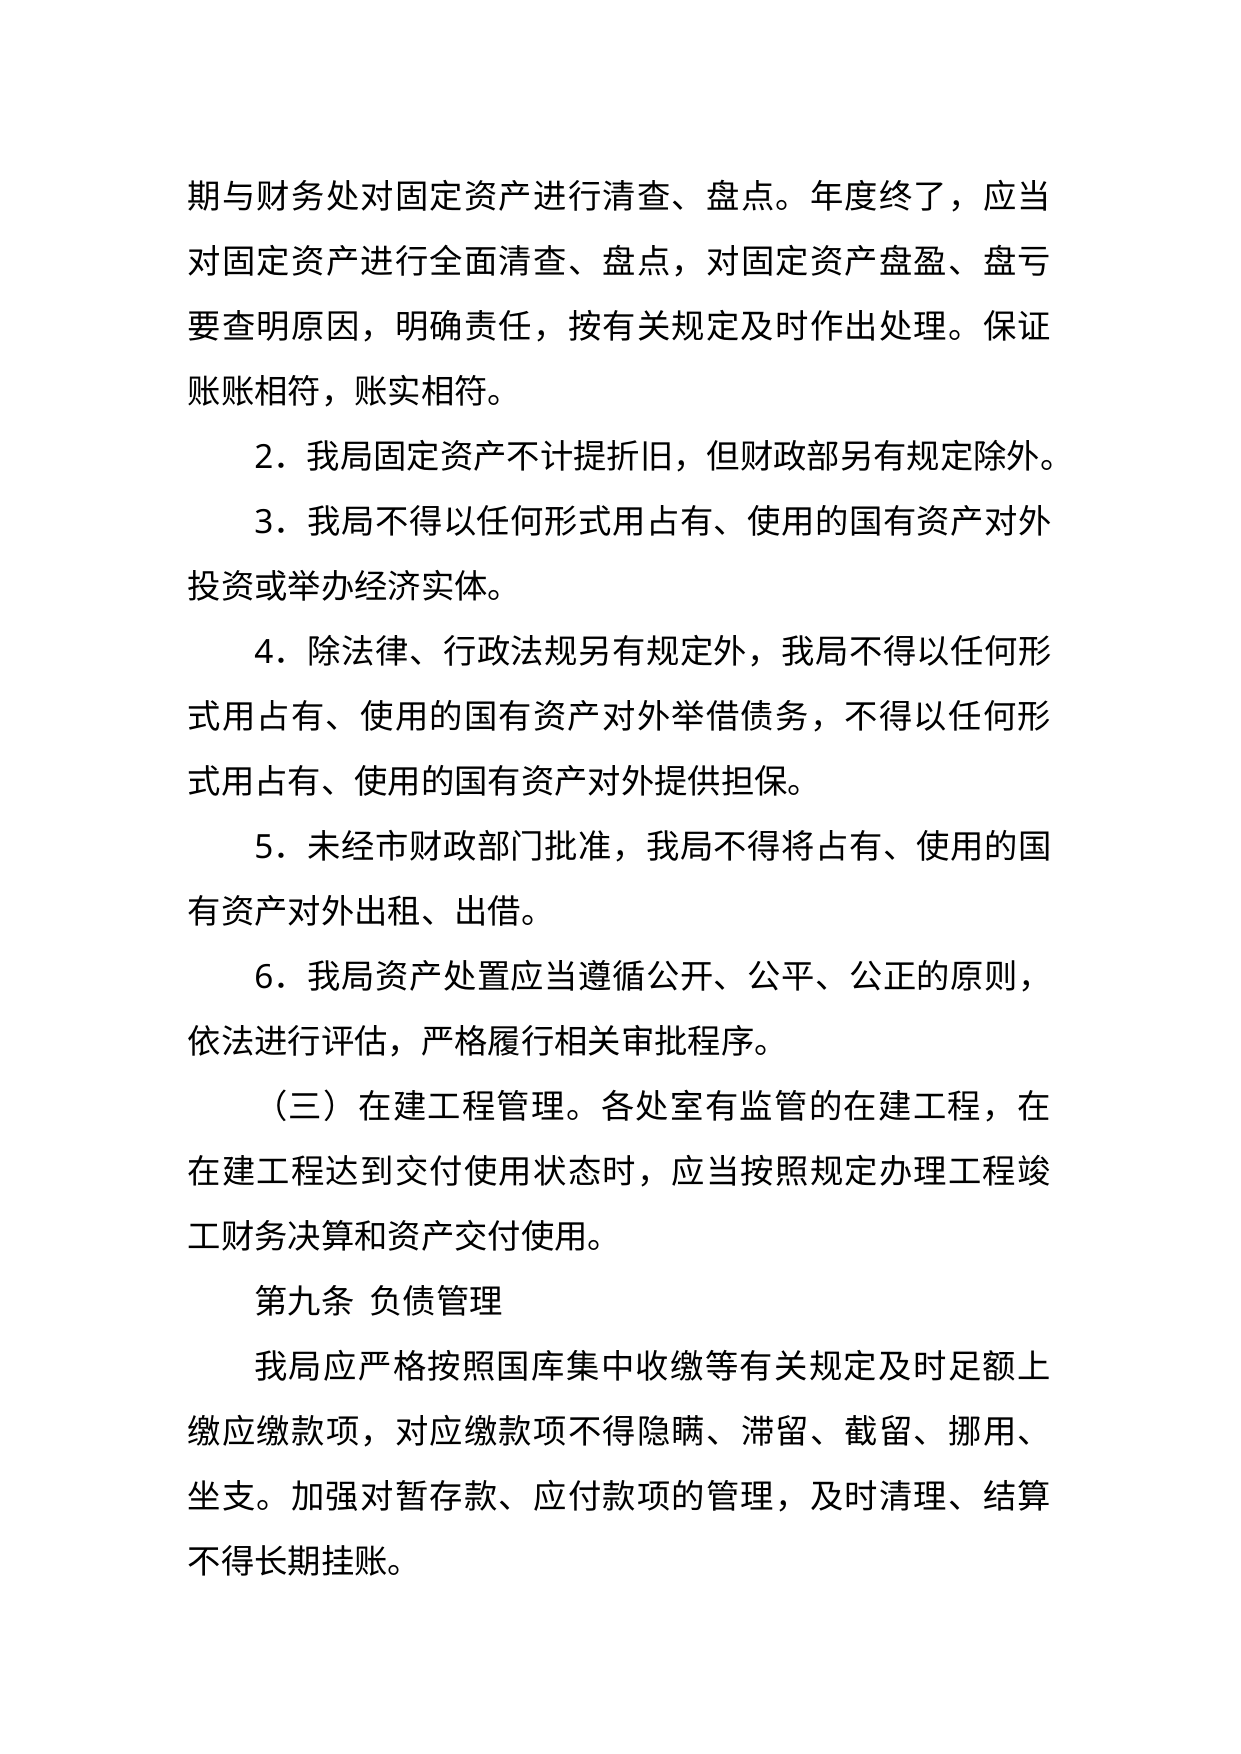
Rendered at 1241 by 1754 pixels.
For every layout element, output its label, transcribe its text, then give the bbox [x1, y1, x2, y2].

text 第九条 负债管理 [187, 1267, 1053, 1332]
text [187, 162, 1053, 422]
text 2．我局固定资产不计提折旧，但财政部另有规定除外。 [187, 422, 1053, 487]
text 4．除法律、行政法规另有规定外，我局不得以任何形式用占有、使用的国有资产对外举借债务，不得以任何形式用占有、使用的国有资产对外提供担保。 [187, 617, 1053, 812]
text （三）在建工程管理。各处室有监管的在建工程，在在建工程达到交付使用状态时，应当按照规定办理工程竣工财务决算和资产交付使用。 [187, 1072, 1053, 1267]
text 5．未经市财政部门批准，我局不得将占有、使用的国有资产对外出租、出借。 [187, 812, 1053, 942]
text 3．我局不得以任何形式用占有、使用的国有资产对外投资或举办经济实体。 [187, 487, 1053, 617]
text 我局应严格按照国库集中收缴等有关规定及时足额上缴应缴款项，对应缴款项不得隐瞒、滞留、截留、挪用、坐支。加强对暂存款、应付款项的管理，及时清理、结算，不得长期挂账。 [187, 1332, 1053, 1592]
text 6．我局资产处置应当遵循公开、公平、公正的原则，依法进行评估，严格履行相关审批程序。 [187, 942, 1053, 1072]
